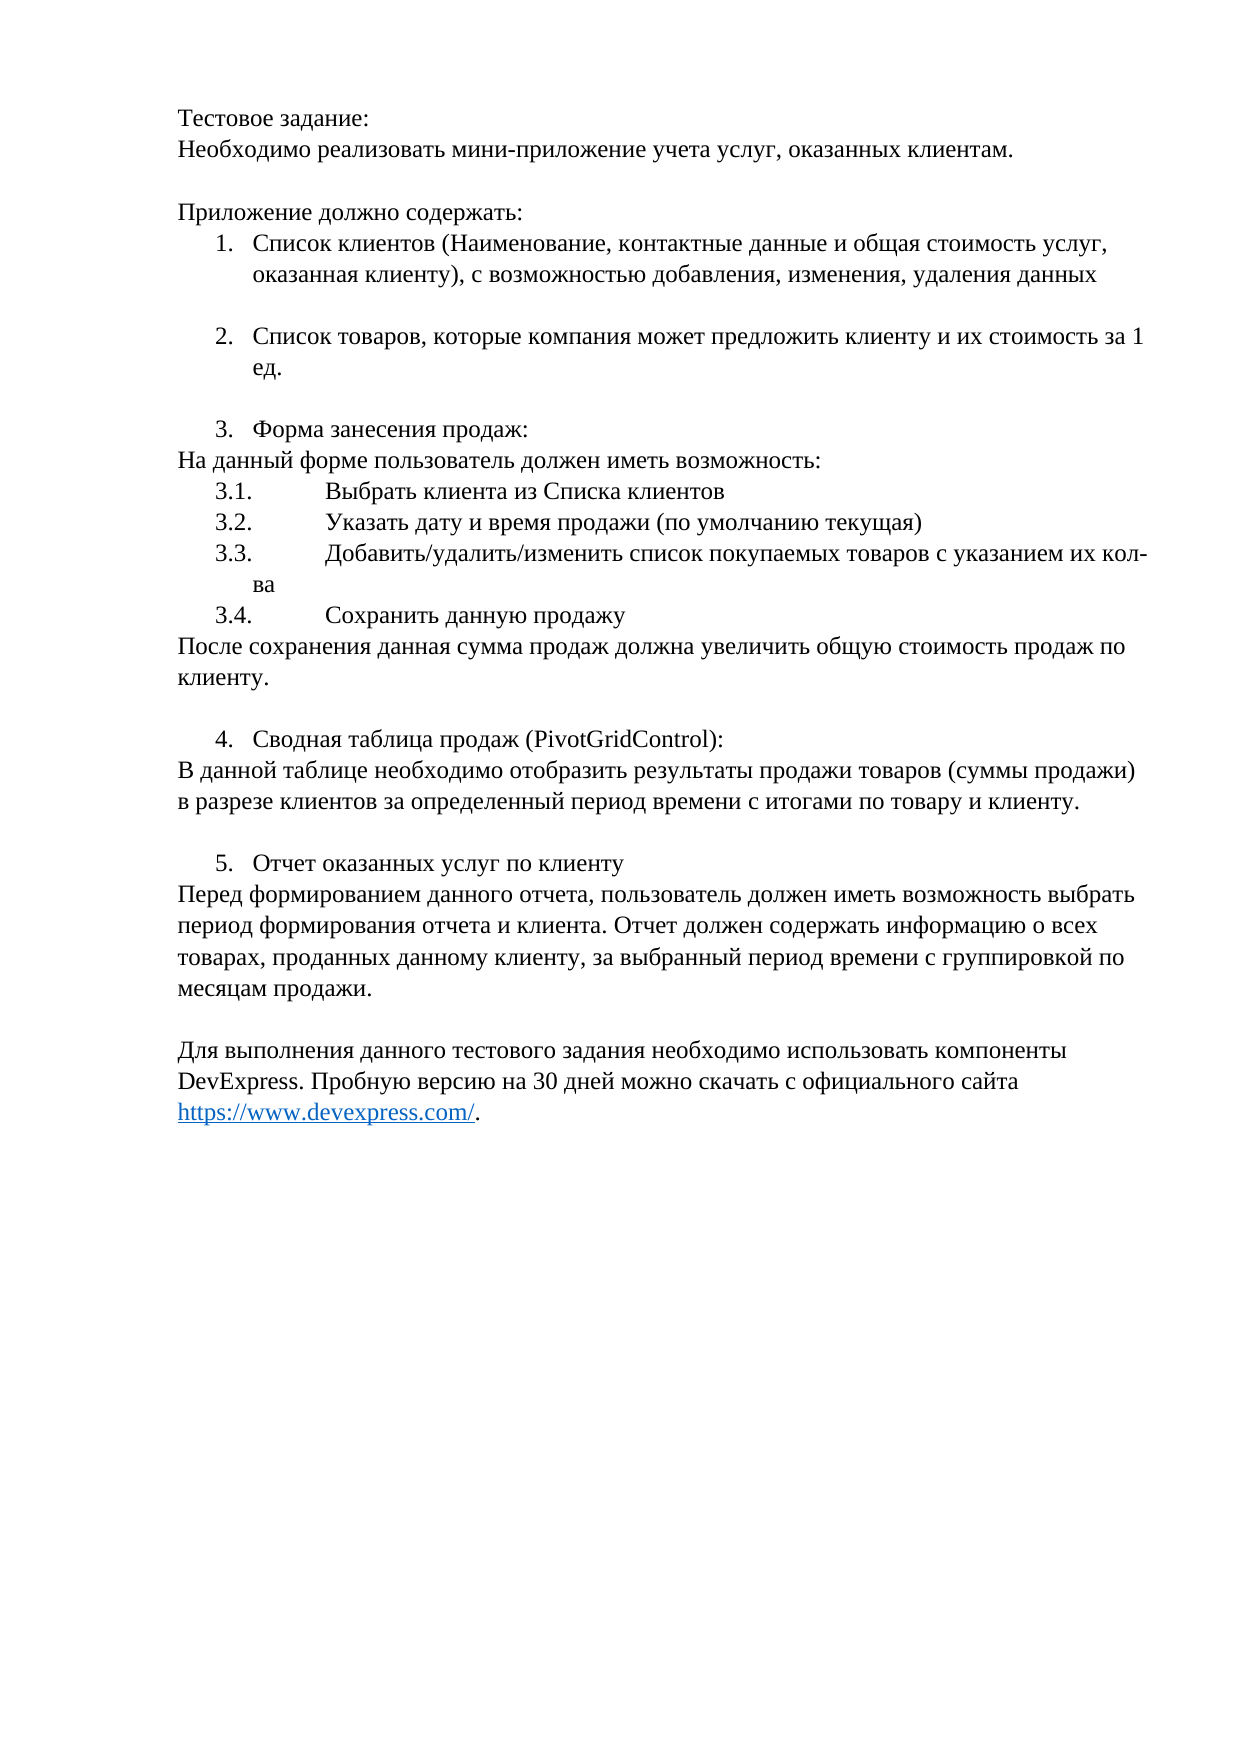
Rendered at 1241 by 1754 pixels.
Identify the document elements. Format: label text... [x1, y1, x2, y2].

text Необходимо реализовать мини-приложение учета услуг, оказанных клиентам. [177, 134, 1152, 163]
list Указать дату и время продажи (по умолчанию текущая) [215, 507, 1152, 536]
list Сводная таблица продаж (PivotGridControl): [215, 724, 1152, 753]
list Выбрать клиента из Списка клиентов [215, 476, 1152, 505]
list Список товаров, которые компания может предложить клиенту и их стоимость за 1 ед. [215, 321, 1152, 381]
list Список клиентов (Наименование, контактные данные и общая стоимость услуг, оказанная клиенту), с возможностью добавления, изменения, удаления данных [215, 228, 1152, 287]
text На данный форме пользователь должен иметь возможность: [177, 445, 1152, 474]
text Тестовое задание: [177, 103, 1152, 132]
list Форма занесения продаж: [215, 414, 1152, 443]
text Приложение должно содержать: [177, 197, 1152, 225]
list Сохранить данную продажу [215, 600, 1152, 629]
text Перед формированием данного отчета, пользователь должен иметь возможность выбрать период формирования отчета и клиента. Отчет должен содержать информацию о всех товарах, проданных данному клиенту, за выбранный период времени с группировкой по месяцам продажи. [177, 879, 1152, 1001]
list Добавить/удалить/изменить список покупаемых товаров с указанием их кол-ва [215, 538, 1152, 598]
text В данной таблице необходимо отобразить результаты продажи товаров (суммы продажи) в разрезе клиентов за определенный период времени с итогами по товару и клиенту. [177, 755, 1152, 815]
list Отчет оказанных услуг по клиенту [215, 848, 1152, 877]
text После сохранения данная сумма продаж должна увеличить общую стоимость продаж по клиенту. [177, 631, 1152, 691]
text Для выполнения данного тестового задания необходимо использовать компоненты DevExpress. Пробную версию на 30 дней можно скачать с официального сайта https://www.devexpress.com/. [177, 1035, 1152, 1126]
